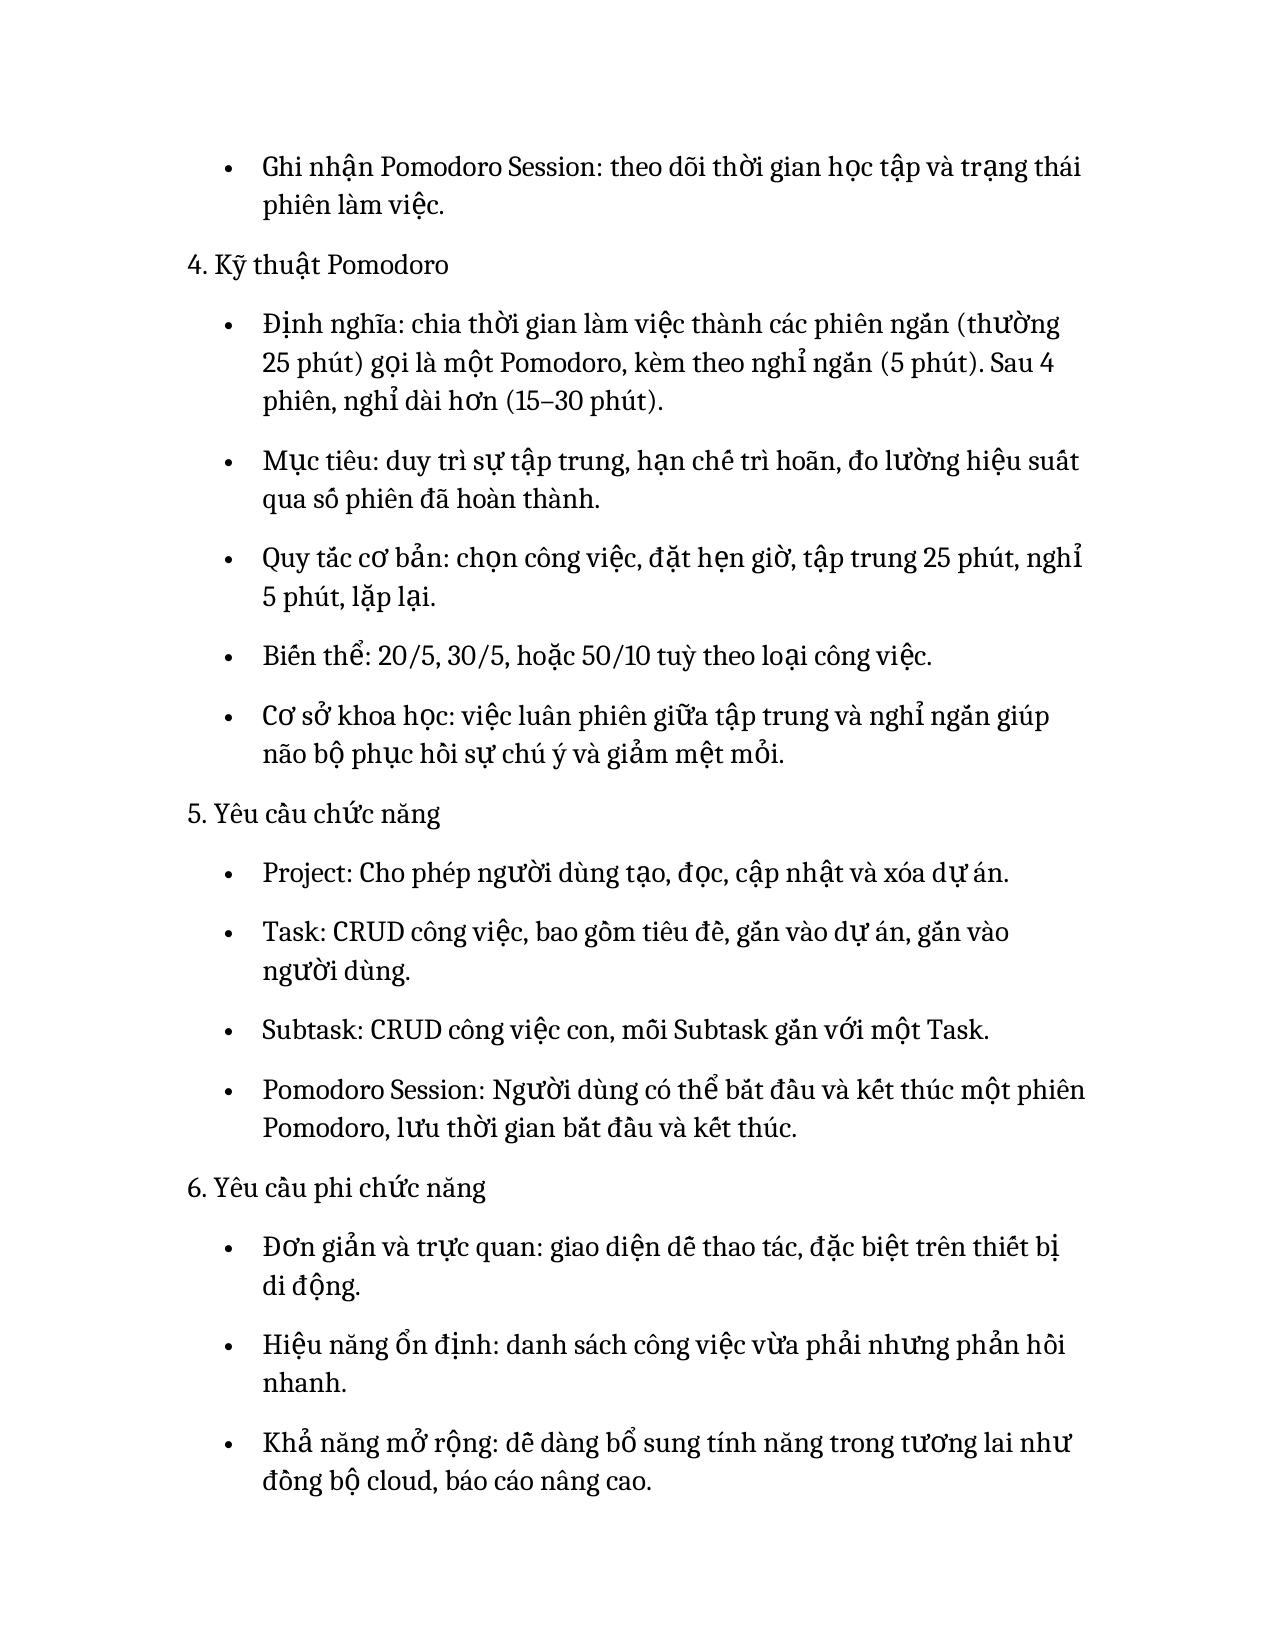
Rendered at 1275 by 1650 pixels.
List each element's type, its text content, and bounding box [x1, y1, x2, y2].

list Đơn giản và trực quan: giao diện dễ thao tác, đặc biệt trên thiết bị di động. [225, 1230, 1087, 1302]
list Khả năng mở rộng: dễ dàng bổ sung tính năng trong tương lai như đồng bộ cloud, báo cáo nâng cao. [225, 1426, 1087, 1498]
text 4. Kỹ thuật Pomodoro [187, 248, 1087, 281]
list Cơ sở khoa học: việc luân phiên giữa tập trung và nghỉ ngắn giúp não bộ phục hồi sự chú ý và giảm mệt mỏi. [225, 699, 1087, 771]
list Task: CRUD công việc, bao gồm tiêu đề, gắn vào dự án, gắn vào người dùng. [225, 916, 1087, 988]
list Hiệu năng ổn định: danh sách công việc vừa phải nhưng phản hồi nhanh. [225, 1328, 1087, 1400]
list Mục tiêu: duy trì sự tập trung, hạn chế trì hoãn, đo lường hiệu suất qua số phiên đã hoàn thành. [225, 444, 1087, 516]
text 6. Yêu cầu phi chức năng [187, 1171, 1087, 1204]
list Quy tắc cơ bản: chọn công việc, đặt hẹn giờ, tập trung 25 phút, nghỉ 5 phút, lặp lại. [225, 542, 1087, 614]
list Subtask: CRUD công việc con, mỗi Subtask gắn với một Task. [225, 1013, 1087, 1047]
list Biến thể: 20/5, 30/5, hoặc 50/10 tuỳ theo loại công việc. [225, 639, 1087, 673]
list Ghi nhận Pomodoro Session: theo dõi thời gian học tập và trạng thái phiên làm việc. [225, 150, 1087, 222]
text 5. Yêu cầu chức năng [187, 797, 1087, 830]
list Project: Cho phép người dùng tạo, đọc, cập nhật và xóa dự án. [225, 856, 1087, 890]
list Pomodoro Session: Người dùng có thể bắt đầu và kết thúc một phiên Pomodoro, lưu thời gian bắt đầu và kết thúc. [225, 1073, 1087, 1145]
list Định nghĩa: chia thời gian làm việc thành các phiên ngắn (thường 25 phút) gọi là một Pomodoro, kèm theo nghỉ ngắn (5 phút). Sau 4 phiên, nghỉ dài hơn (15–30 phút). [225, 307, 1087, 418]
